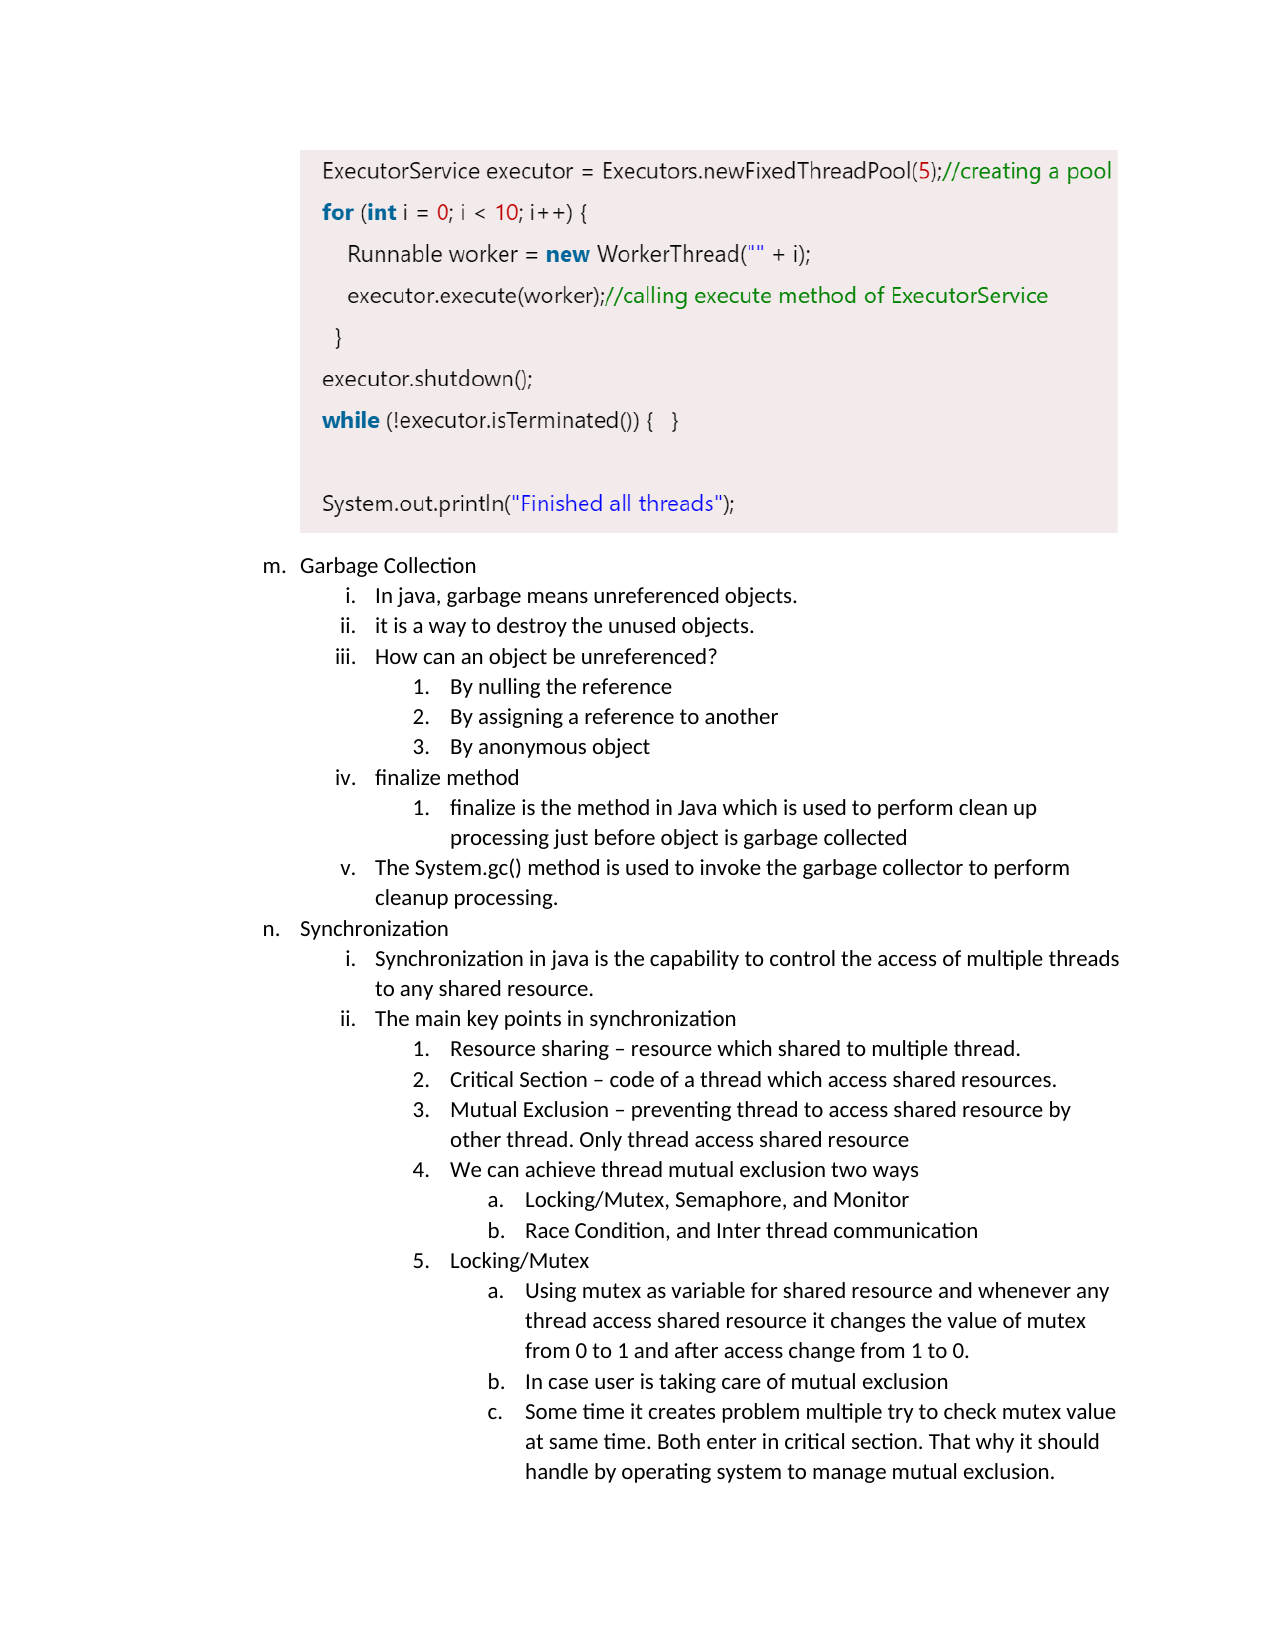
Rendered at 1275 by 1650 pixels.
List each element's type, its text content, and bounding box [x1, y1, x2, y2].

list Resource sharing – resource which shared to multiple thread. [412, 1034, 1125, 1062]
list In java, garbage means unreferenced objects. [356, 581, 1125, 609]
list finalize method [356, 763, 1125, 791]
list Synchronization in java is the capability to control the access of multiple threads to any shared resource. [356, 944, 1125, 1002]
list Locking/Mutex [412, 1246, 1125, 1274]
list By nulling the reference [412, 672, 1125, 700]
list By assigning a reference to another [412, 702, 1125, 730]
list In case user is taking care of mutual exclusion [487, 1367, 1125, 1395]
list Garbage Collection [262, 551, 1125, 579]
list How can an object be unreferenced? [356, 642, 1125, 670]
list finalize is the method in Java which is used to perform clean up processing just before object is garbage collected [412, 793, 1125, 851]
list The System.gc() method is used to invoke the garbage collector to perform cleanup processing. [356, 853, 1125, 911]
list Using mutex as variable for shared resource and whenever any thread access shared resource it changes the value of mutex from 0 to 1 and after access change from 1 to 0. [487, 1276, 1125, 1364]
picture [300, 150, 1118, 533]
list Locking/Mutex, Semaphore, and Monitor [487, 1186, 1125, 1213]
list The main key points in synchronization [356, 1004, 1125, 1032]
list We can achieve thread mutual exclusion two ways [412, 1155, 1125, 1183]
list By anonymous object [412, 732, 1125, 760]
list Race Condition, and Inter thread communication [487, 1216, 1125, 1244]
list Synchronization [262, 914, 1125, 942]
list Critical Section – code of a thread which access shared resources. [412, 1065, 1125, 1093]
list it is a way to destroy the unused objects. [356, 612, 1125, 639]
list Some time it creates problem multiple try to check mutex value at same time. Both enter in critical section. That why it should handle by operating system to manage mutual exclusion. [487, 1397, 1125, 1485]
list Mutual Exclusion – preventing thread to access shared resource by other thread. Only thread access shared resource [412, 1095, 1125, 1153]
